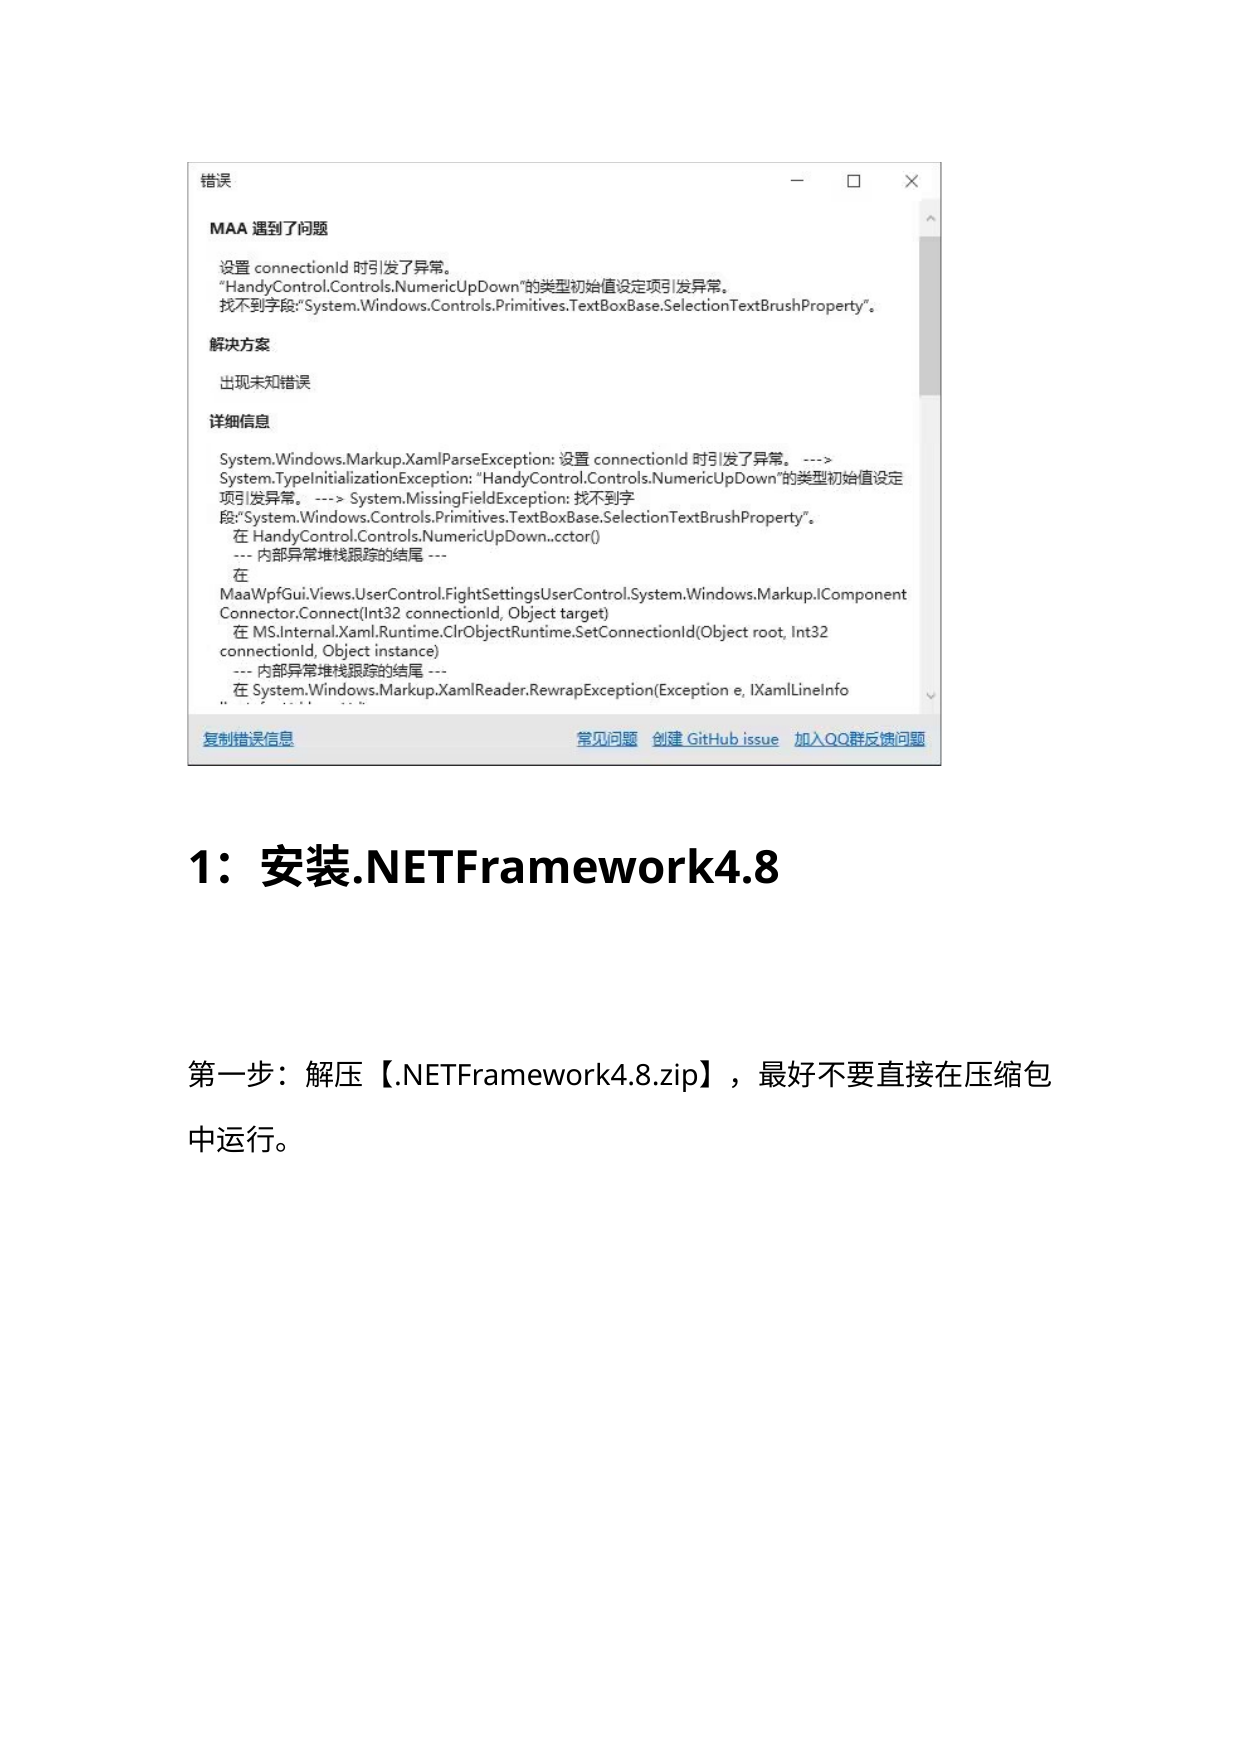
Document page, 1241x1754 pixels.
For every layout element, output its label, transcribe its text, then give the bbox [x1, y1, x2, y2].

text 第一步：解压【.NETFramework4.8.zip】，最好不要直接在压缩包中运行。 [187, 1041, 1053, 1171]
picture [187, 162, 942, 766]
subtitle 1：安装.NETFramework4.8 [187, 815, 1053, 912]
